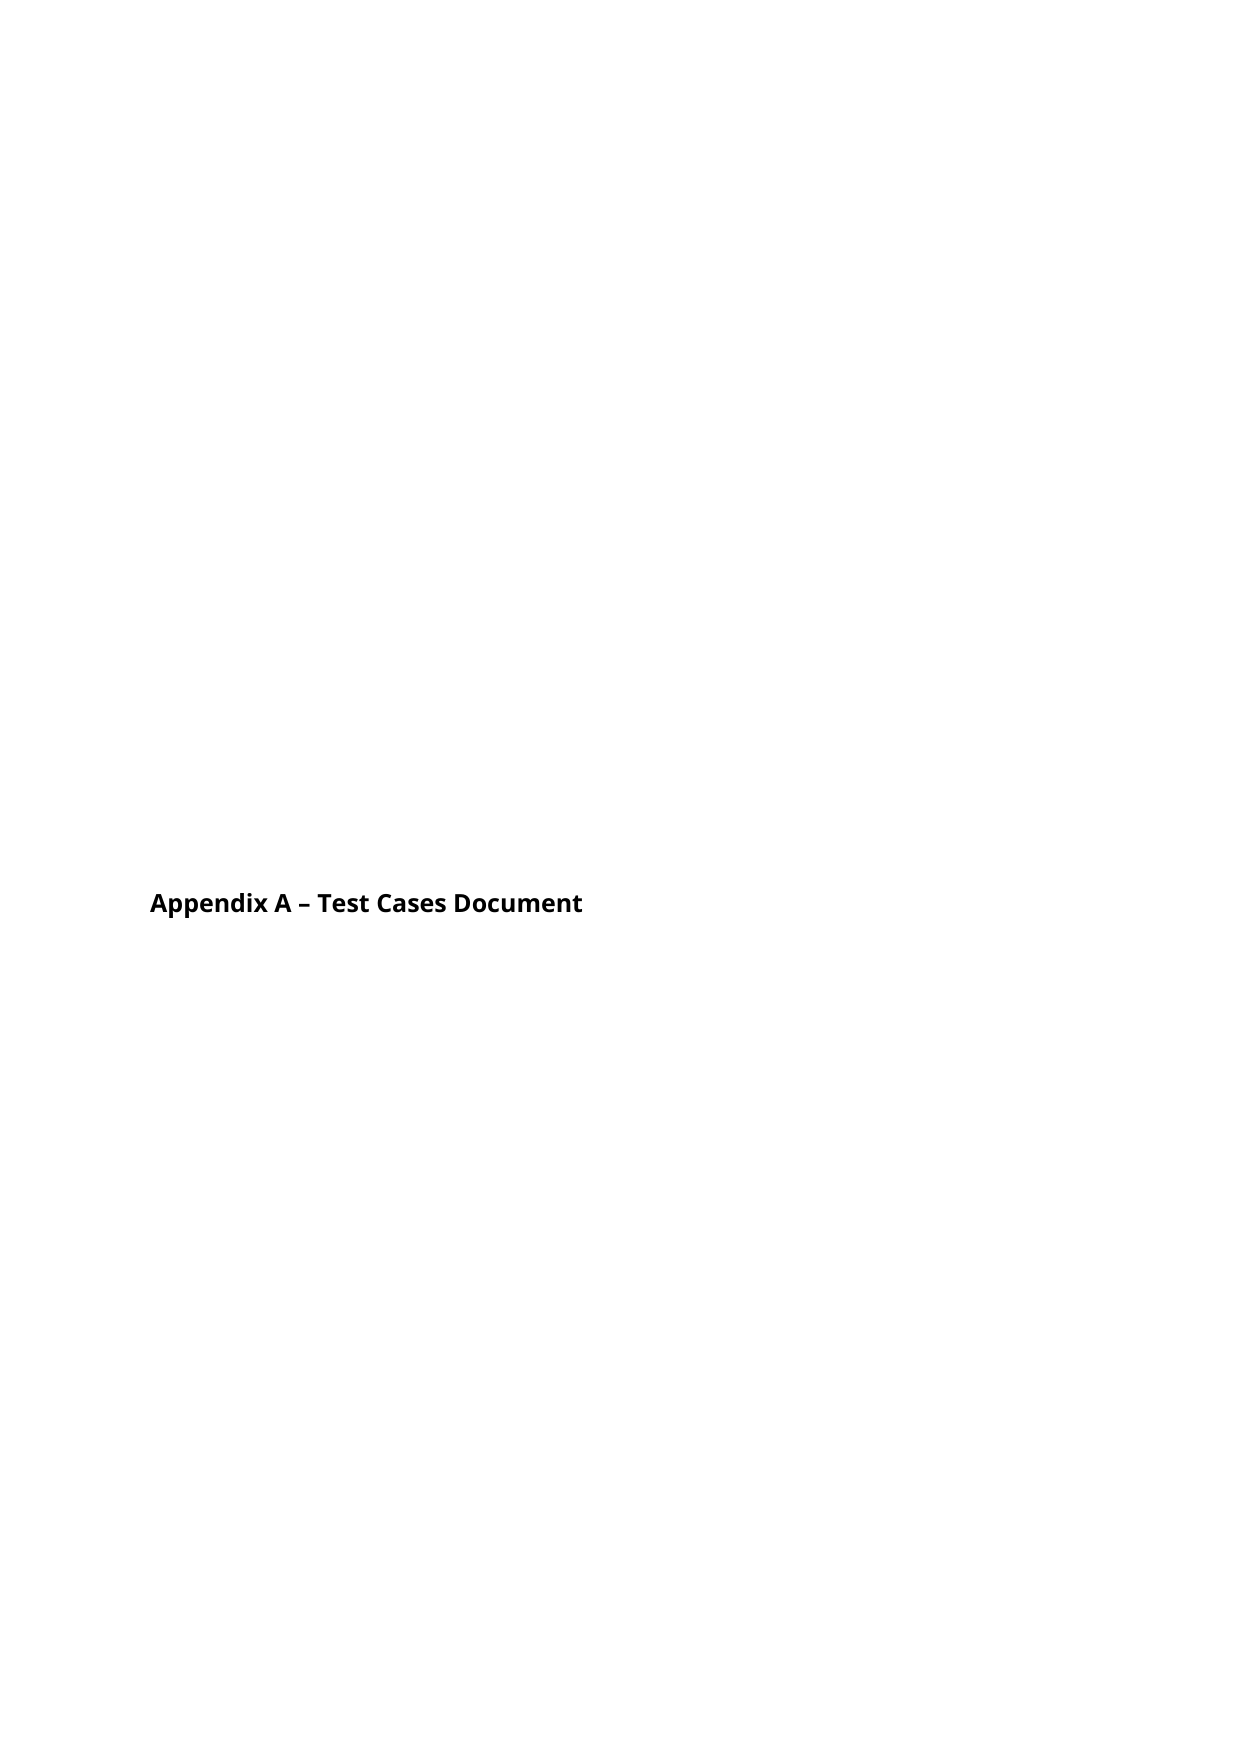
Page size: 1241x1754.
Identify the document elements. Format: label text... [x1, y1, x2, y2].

text Appendix A – Test Cases Document [150, 885, 1090, 919]
